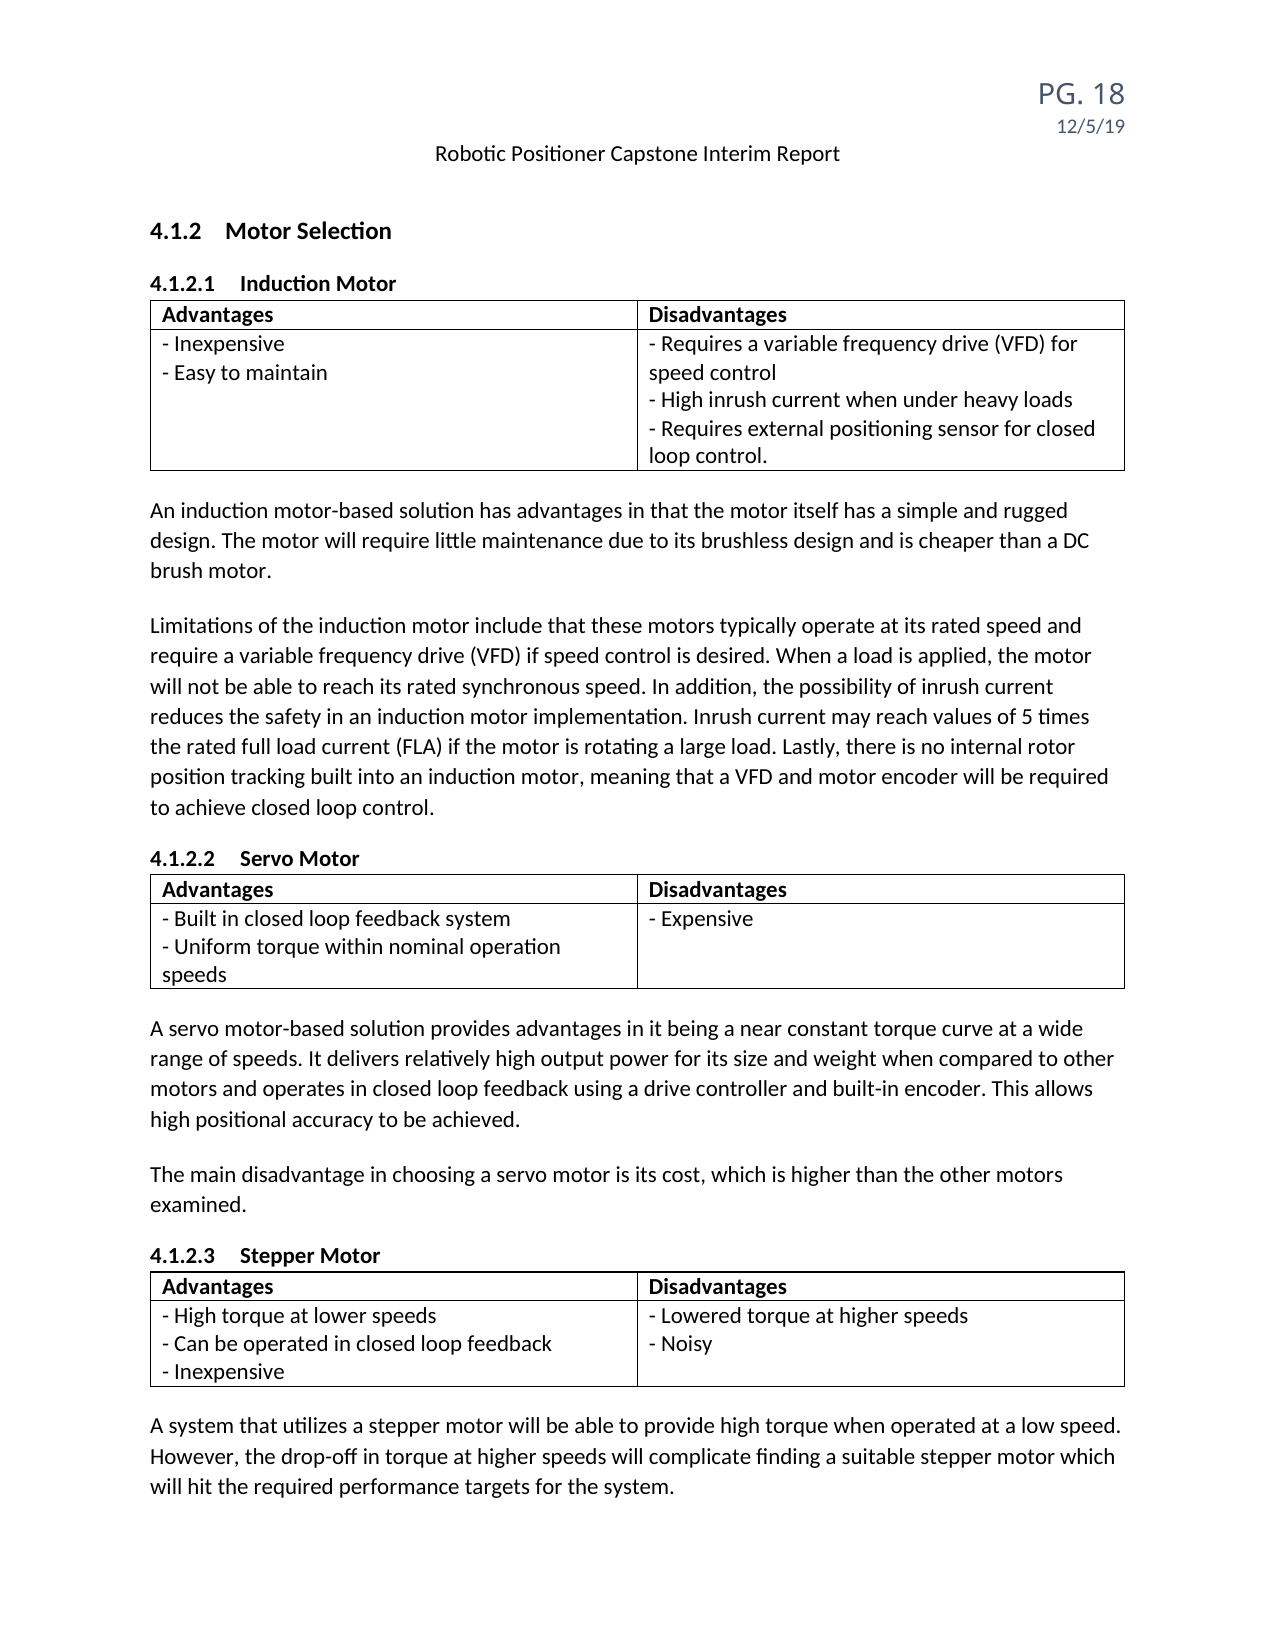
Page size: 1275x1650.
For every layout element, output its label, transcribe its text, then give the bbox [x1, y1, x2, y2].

table_cell - Inexpensive - Easy to maintain [151, 330, 637, 470]
subtitle Induction Motor [150, 269, 1125, 297]
text The main disadvantage in choosing a servo motor is its cost, which is higher than the other motors examined. [150, 1160, 1125, 1218]
text Limitations of the induction motor include that these motors typically operate at its rated speed and require a variable frequency drive (VFD) if speed control is desired. When a load is applied, the motor will not be able to reach its rated synchronous speed. In addition, the possibility of inrush current reduces the safety in an induction motor implementation. Inrush current may reach values of 5 times the rated full load current (FLA) if the motor is rotating a large load. Lastly, there is no internal rotor position tracking built into an induction motor, meaning that a VFD and motor encoder will be required to achieve closed loop control. [150, 611, 1125, 821]
table_cell - Built in closed loop feedback system - Uniform torque within nominal operation speeds [151, 904, 637, 988]
table_header Advantages [151, 301, 637, 328]
table_header Advantages [151, 875, 637, 903]
text A system that utilizes a stepper motor will be able to provide high torque when operated at a low speed. However, the drop-off in torque at higher speeds will complicate finding a suitable stepper motor which will hit the required performance targets for the system. [150, 1412, 1125, 1500]
text A servo motor-based solution provides advantages in it being a near constant torque curve at a wide range of speeds. It delivers relatively high output power for its size and weight when compared to other motors and operates in closed loop feedback using a drive controller and built-in encoder. This allows high positional accuracy to be achieved. [150, 1014, 1125, 1133]
subtitle Motor Selection [150, 216, 1125, 246]
table_cell - High torque at lower speeds - Can be operated in closed loop feedback - Inexpensive [151, 1301, 637, 1386]
subtitle Stepper Motor [150, 1241, 1125, 1269]
table_cell - Lowered torque at higher speeds - Noisy [638, 1301, 1124, 1386]
subtitle Servo Motor [150, 844, 1125, 872]
table_cell - Expensive [638, 904, 1124, 988]
table_header Disadvantages [638, 875, 1124, 903]
table_header Disadvantages [638, 1273, 1124, 1300]
table_header Advantages [151, 1273, 637, 1300]
text An induction motor-based solution has advantages in that the motor itself has a simple and rugged design. The motor will require little maintenance due to its brushless design and is cheaper than a DC brush motor. [150, 496, 1125, 584]
table_cell - Requires a variable frequency drive (VFD) for speed control - High inrush current when under heavy loads - Requires external positioning sensor for closed loop control. [638, 330, 1124, 470]
table_header Disadvantages [638, 301, 1124, 328]
